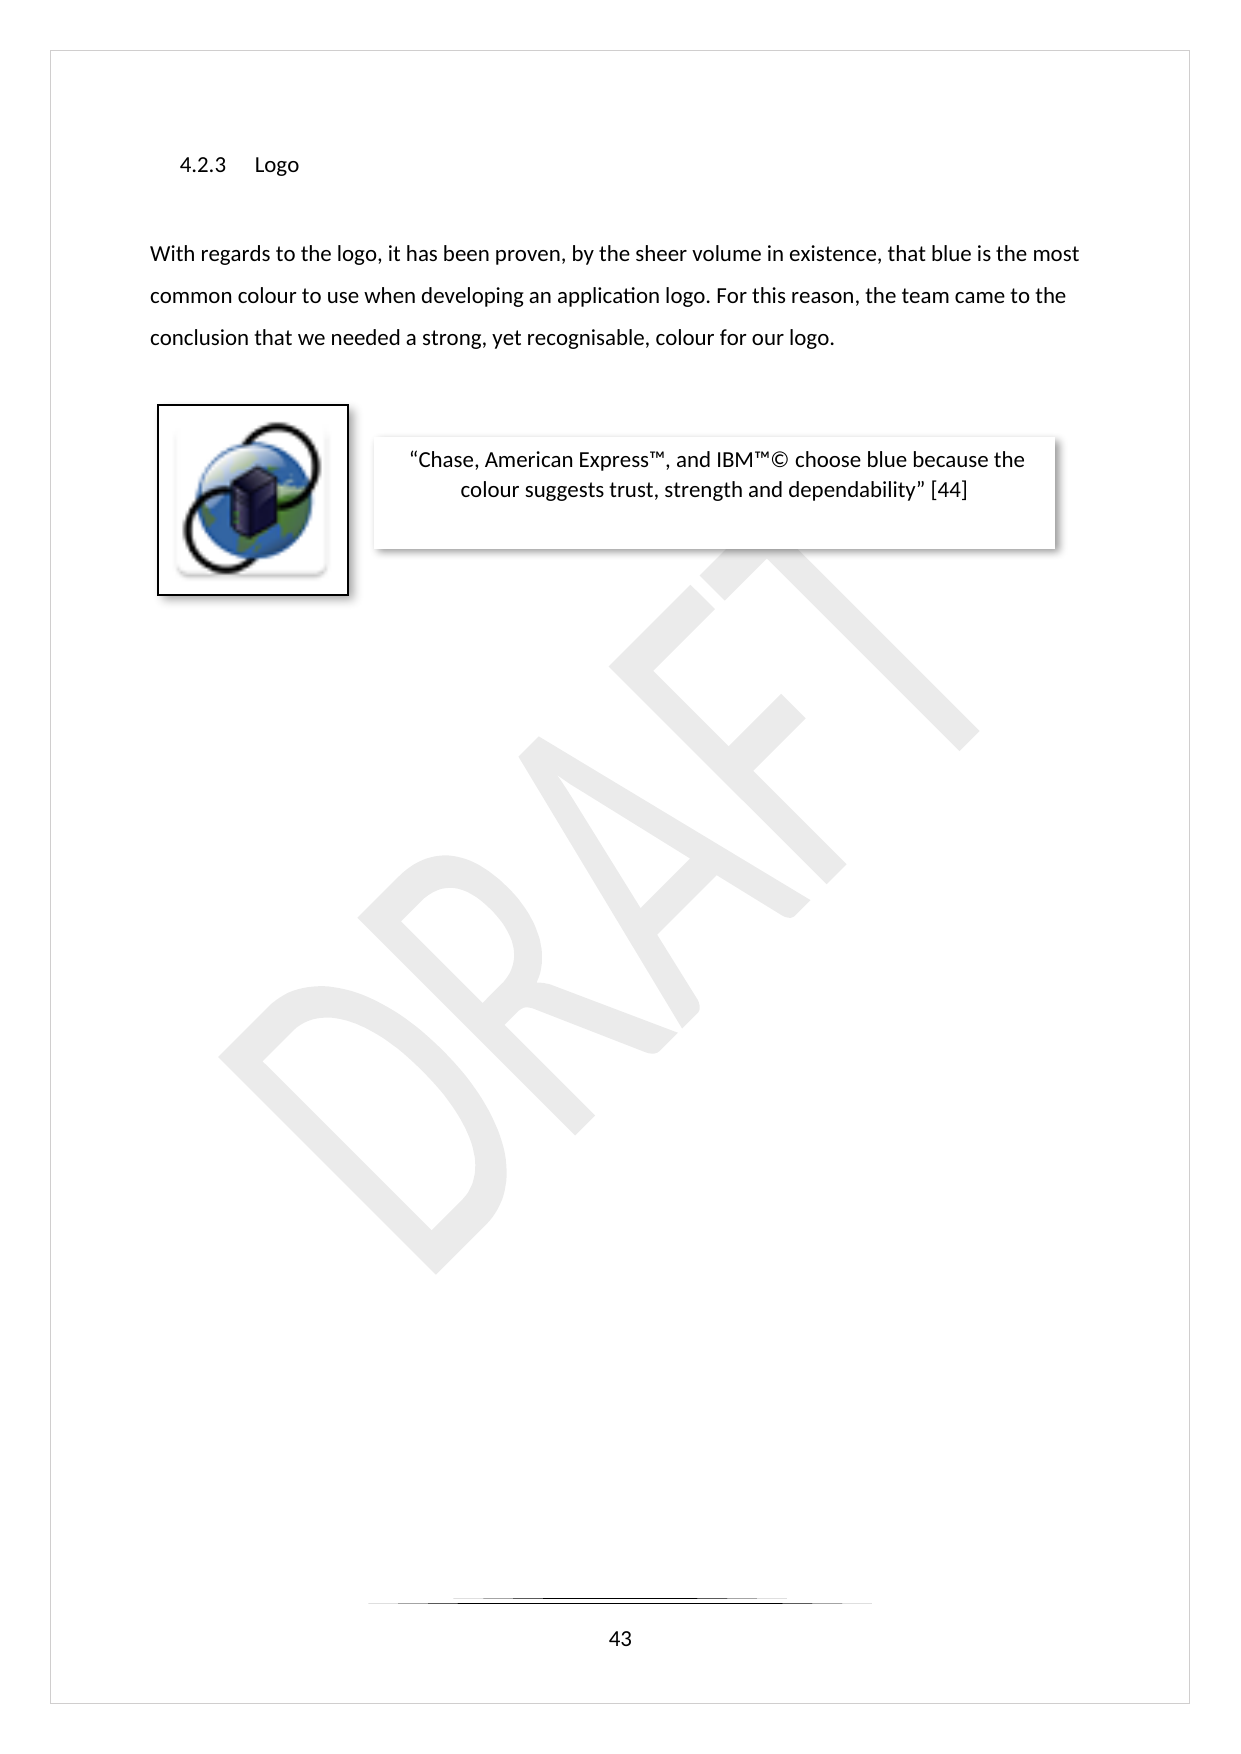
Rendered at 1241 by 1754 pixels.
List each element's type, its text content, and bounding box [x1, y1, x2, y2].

text With regards to the logo, it has been proven, by the sheer volume in existence, that blue is the most common colour to use when developing an application logo. For this reason, the team came to the conclusion that we needed a strong, yet recognisable, colour for our logo. [150, 239, 1090, 351]
picture [159, 406, 347, 594]
subtitle Logo [179, 150, 1090, 178]
